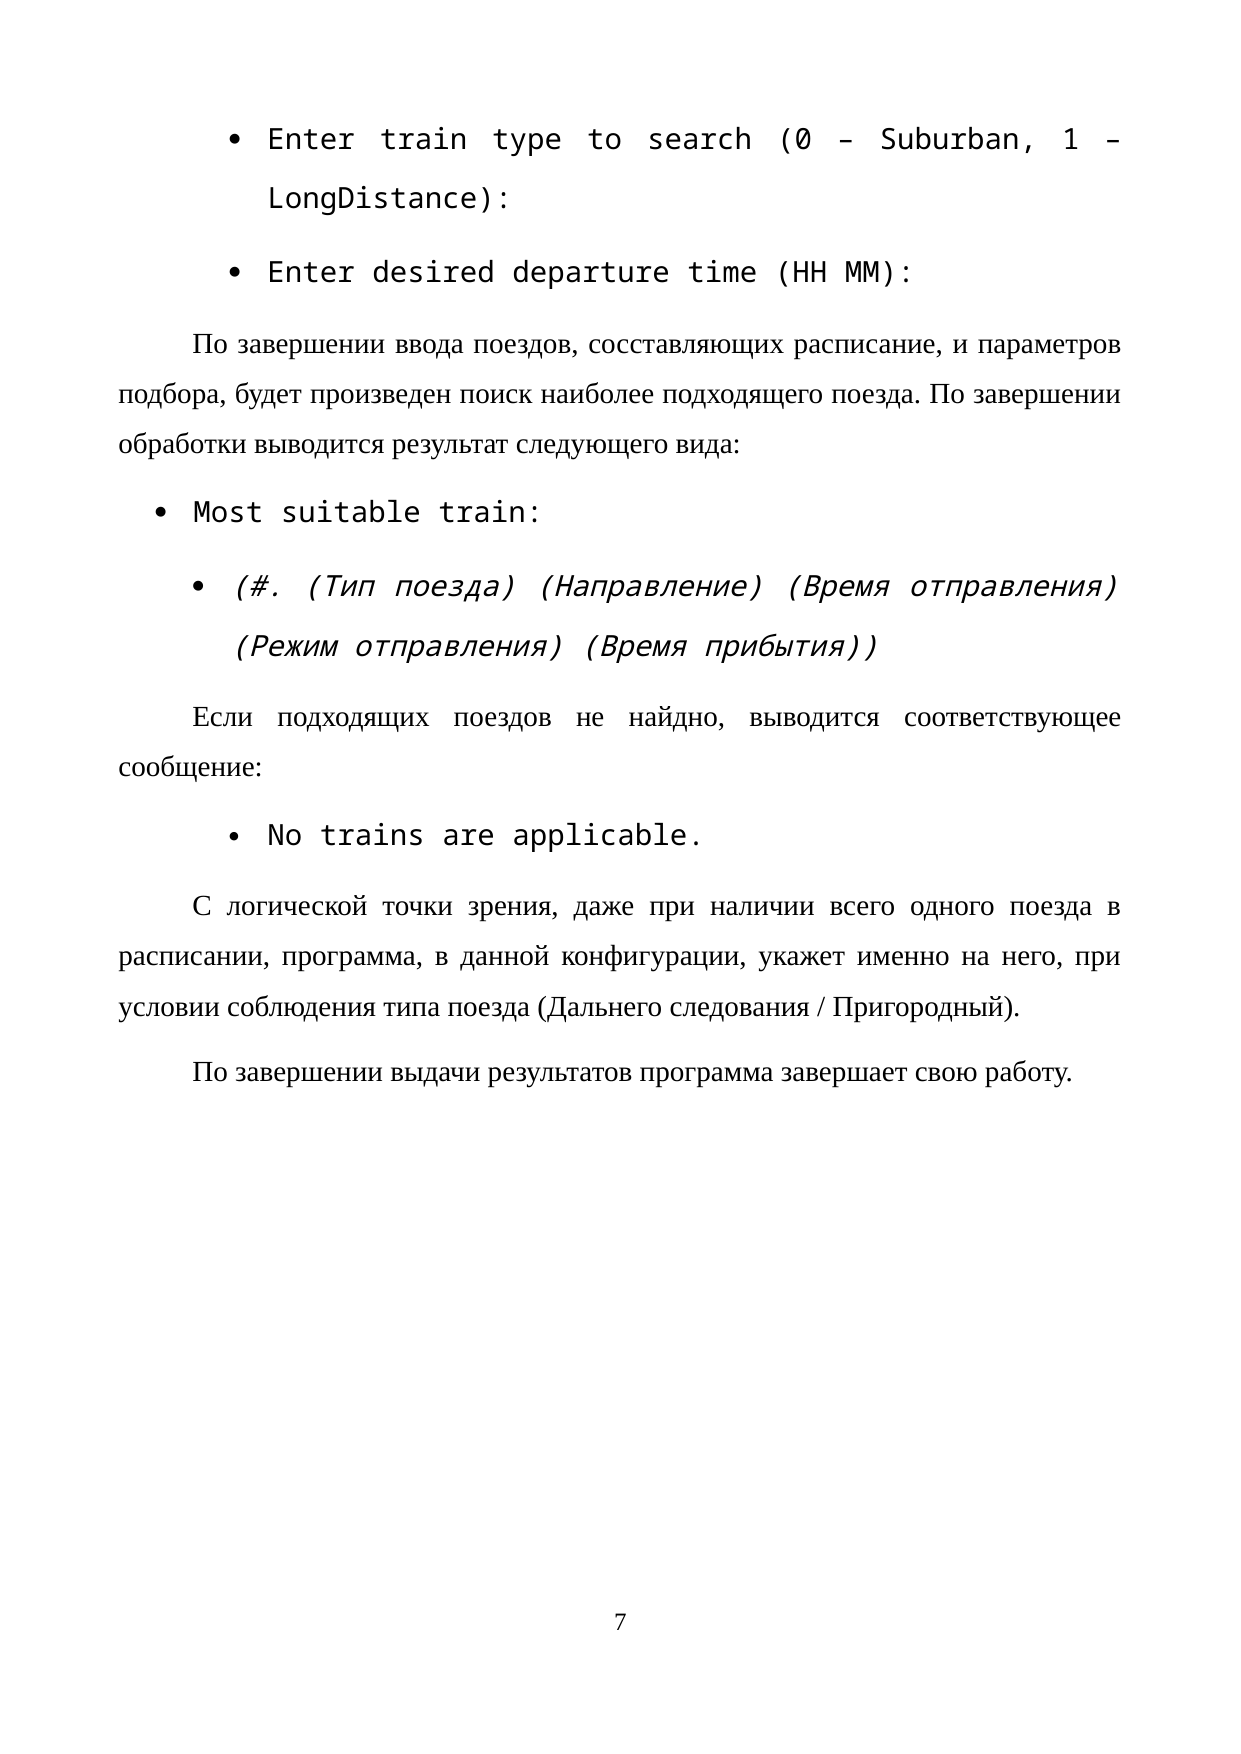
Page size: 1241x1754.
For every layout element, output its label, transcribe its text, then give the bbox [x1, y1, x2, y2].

list Enter train type to search (0 – Suburban, 1 – LongDistance): [229, 118, 1122, 217]
text По завершении выдачи результатов программа завершает свою работу. [118, 1054, 1122, 1087]
list (#. (Тип поезда) (Направление) (Время отправления) (Режим отправления) (Время прибытия)) [193, 565, 1122, 664]
text С логической точки зрения, даже при наличии всего одного поезда в расписании, программа, в данной конфигурации, укажет именно на него, при условии соблюдения типа поезда (Дальнего следования / Пригородный). [118, 888, 1122, 1022]
text По завершении ввода поездов, сосставляющих расписание, и параметров подбора, будет произведен поиск наиболее подходящего поезда. По завершении обработки выводится результат следующего вида: [118, 326, 1122, 460]
list No trains are applicable. [229, 814, 1122, 854]
list Most suitable train: [156, 491, 1122, 531]
list Enter desired departure time (HH MM): [229, 252, 1122, 291]
text Если подходящих поездов не найдно, выводится соответствующее сообщение: [118, 699, 1122, 783]
